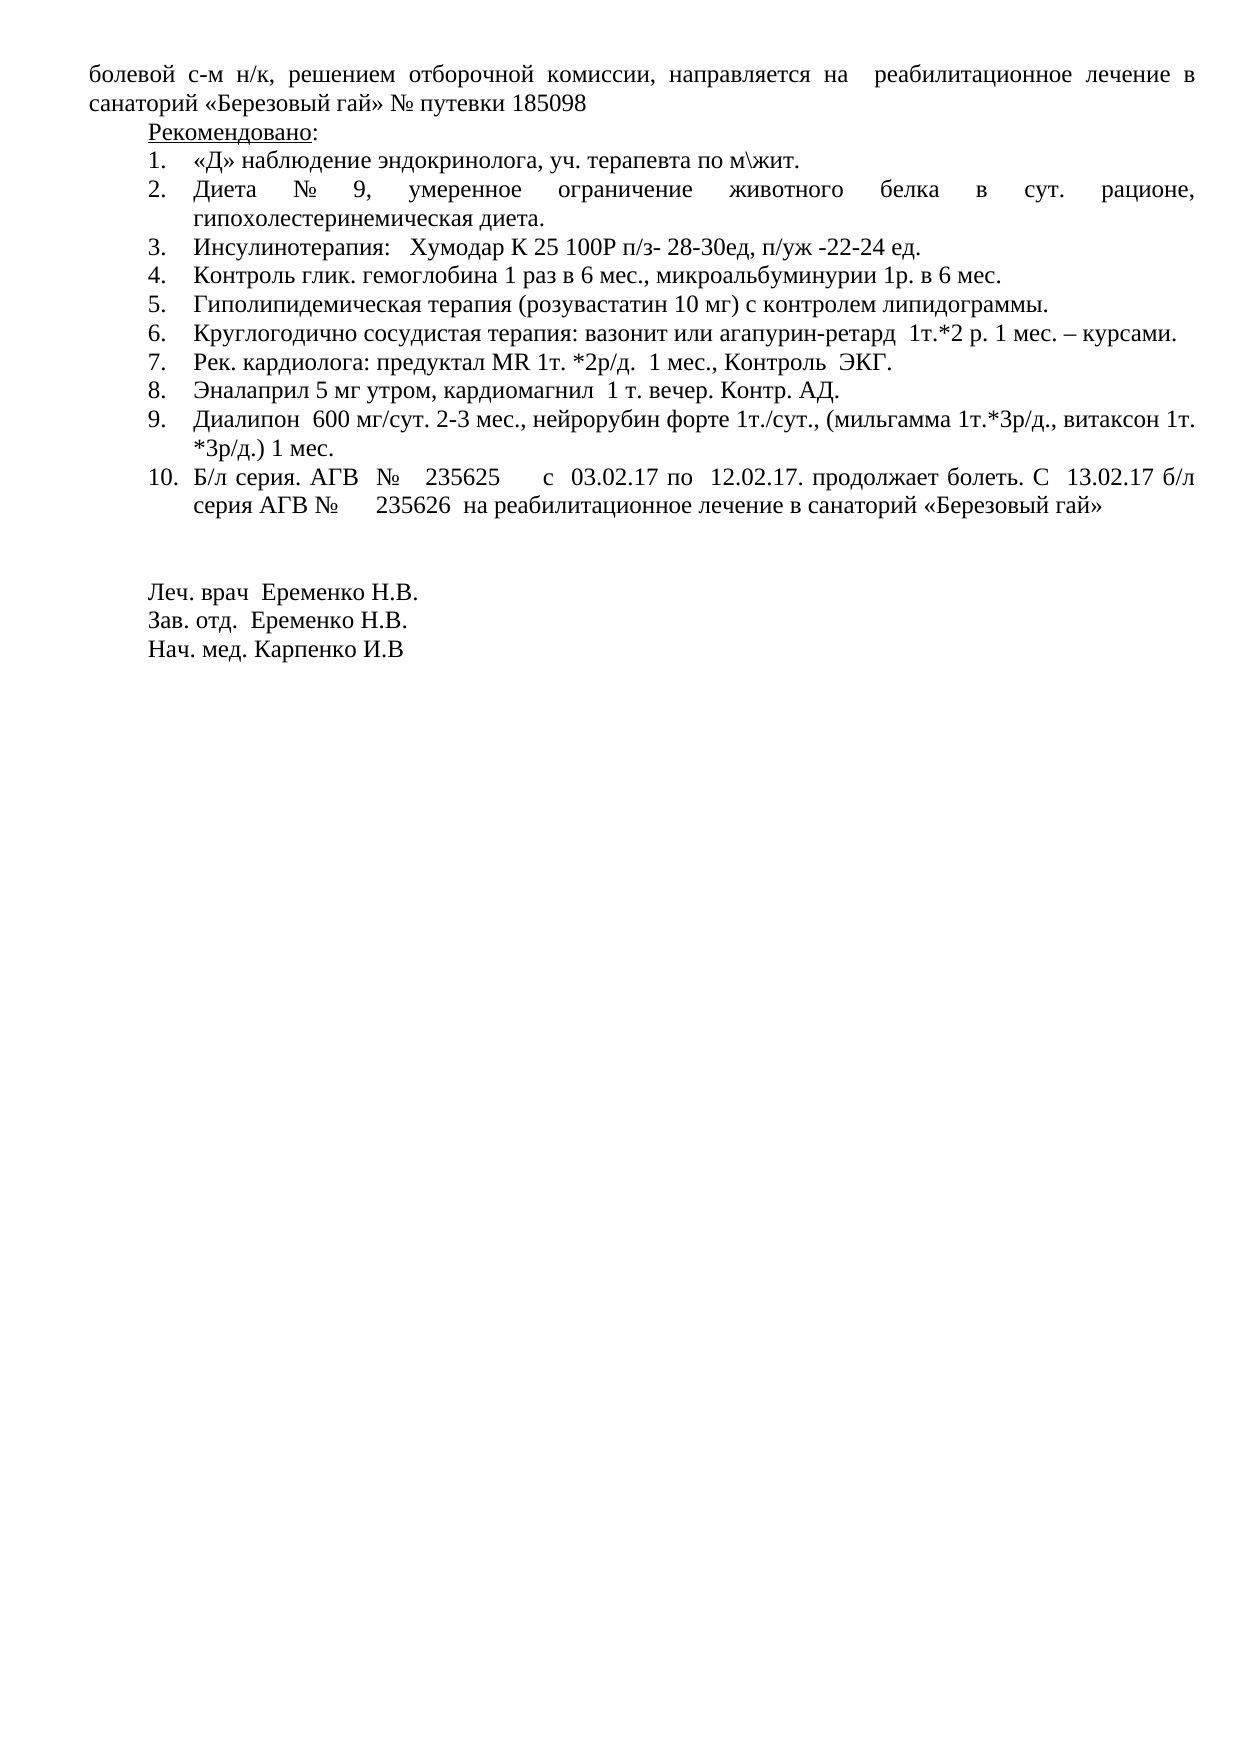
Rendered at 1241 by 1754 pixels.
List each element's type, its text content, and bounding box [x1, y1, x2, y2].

text Зав. отд. Еременко Н.В. [148, 605, 1196, 634]
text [89, 59, 1196, 117]
list Гиполипидемическая терапия (розувастатин 10 мг) с контролем липидограммы. [148, 289, 1196, 318]
list Рек. кардиолога: предуктал МR 1т. *2р/д. 1 мес., Контроль ЭКГ. [148, 347, 1196, 375]
list Диета № 9, умеренное ограничение животного белка в сут. рационе, гипохолестеринемическая диета. [148, 174, 1196, 232]
list Инсулинотерапия: Хумодар К 25 100Р п/з- 28-30ед, п/уж -22-24 ед. [148, 232, 1196, 260]
list Эналаприл 5 мг утром, кардиомагнил 1 т. вечер. Контр. АД. [148, 375, 1196, 404]
list Диалипон 600 мг/сут. 2-3 мес., нейрорубин форте 1т./сут., (мильгамма 1т.*3р/д., витаксон 1т. *3р/д.) 1 мес. [148, 404, 1196, 462]
list «Д» наблюдение эндокринолога, уч. терапевта по м\жит. [148, 145, 1196, 174]
list Б/л серия. АГВ № 235625 с 03.02.17 по 12.02.17. продолжает болеть. С 13.02.17 б/л серия АГВ № 235626 на реабилитационное лечение в санаторий «Березовый гай» [148, 462, 1196, 519]
text Рекомендовано: [148, 117, 1196, 145]
list Круглогодично сосудистая терапия: вазонит или агапурин-ретард 1т.*2 р. 1 мес. – курсами. [148, 318, 1196, 347]
text Нач. мед. Карпенко И.В [148, 634, 1196, 663]
subtitle Леч. врач Еременко Н.В. [148, 577, 1196, 605]
list Контроль глик. гемоглобина 1 раз в 6 мес., микроальбуминурии 1р. в 6 мес. [148, 260, 1196, 289]
